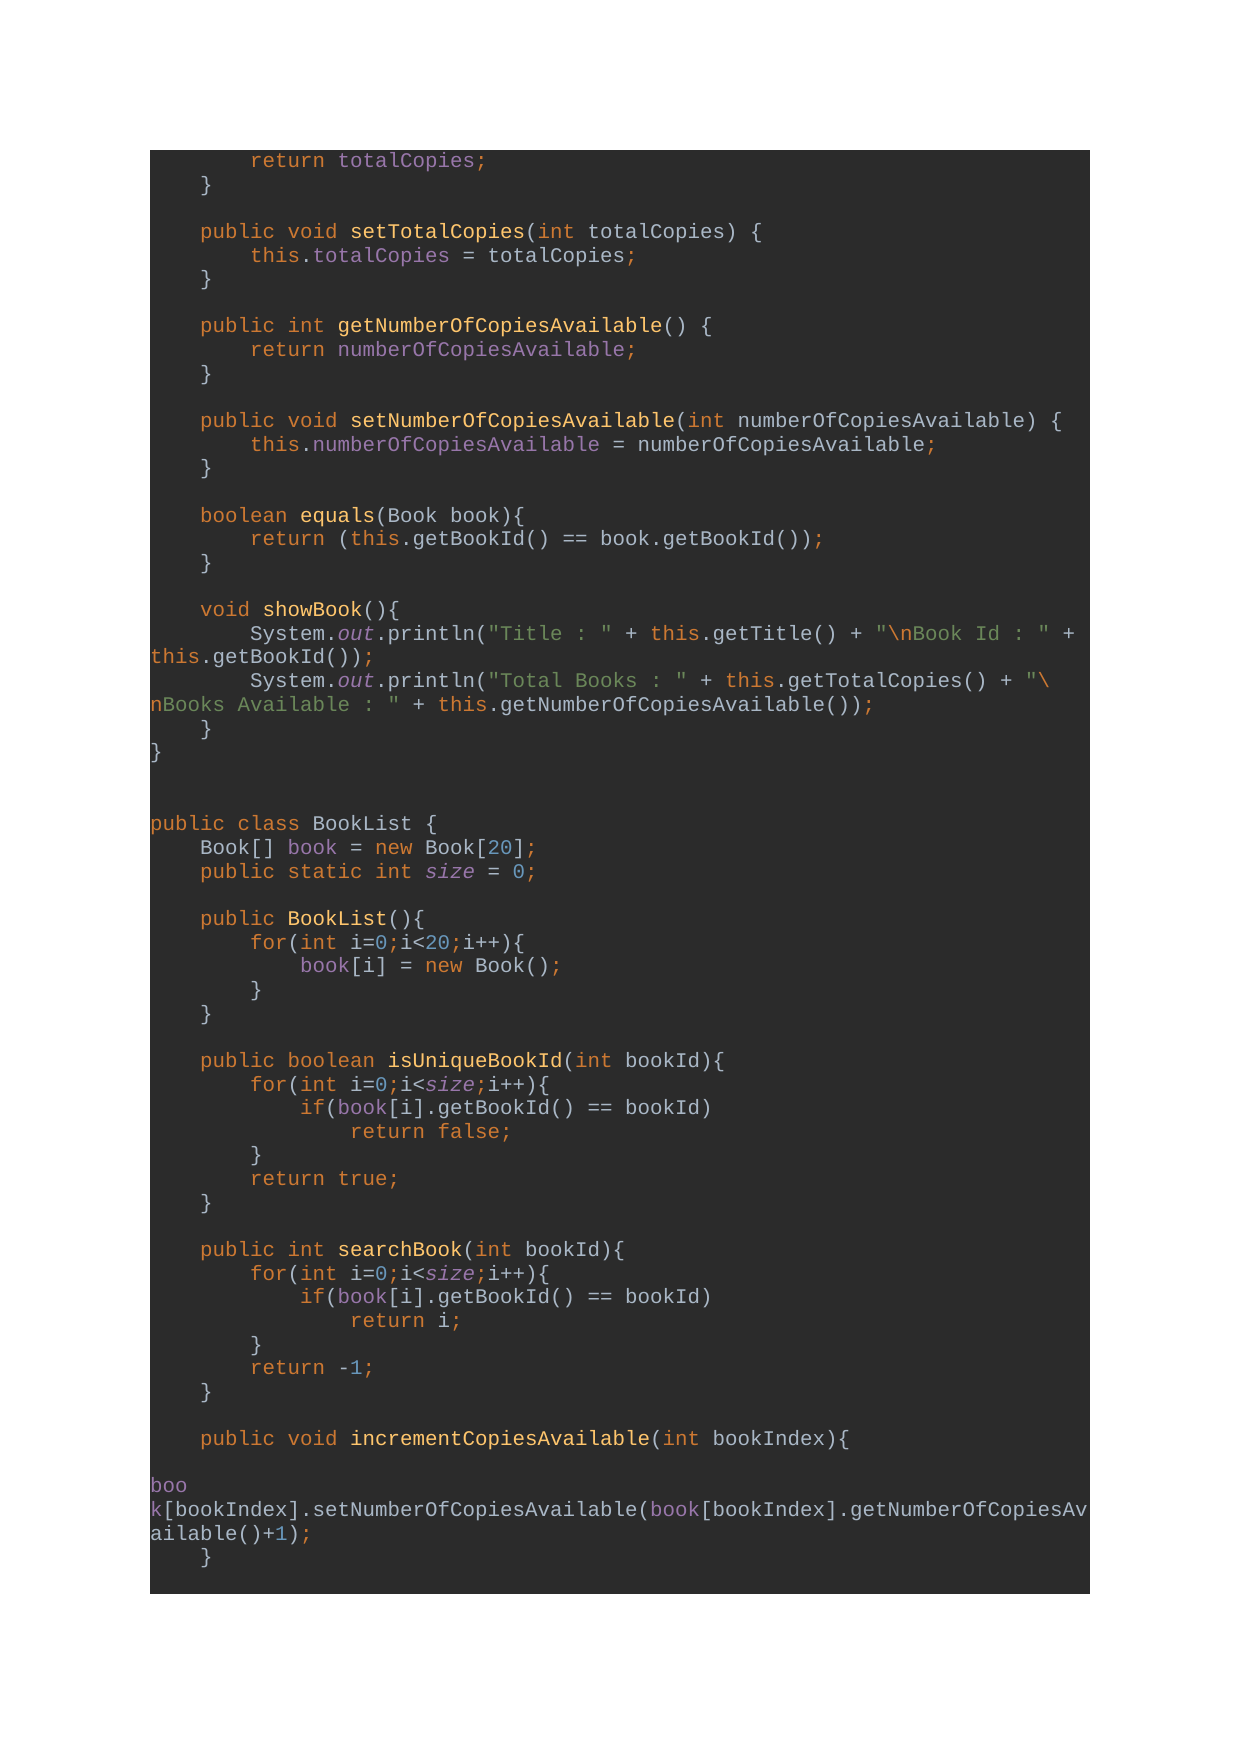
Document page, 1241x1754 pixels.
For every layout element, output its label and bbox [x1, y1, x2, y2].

text [150, 150, 1090, 765]
text [150, 813, 1090, 1594]
